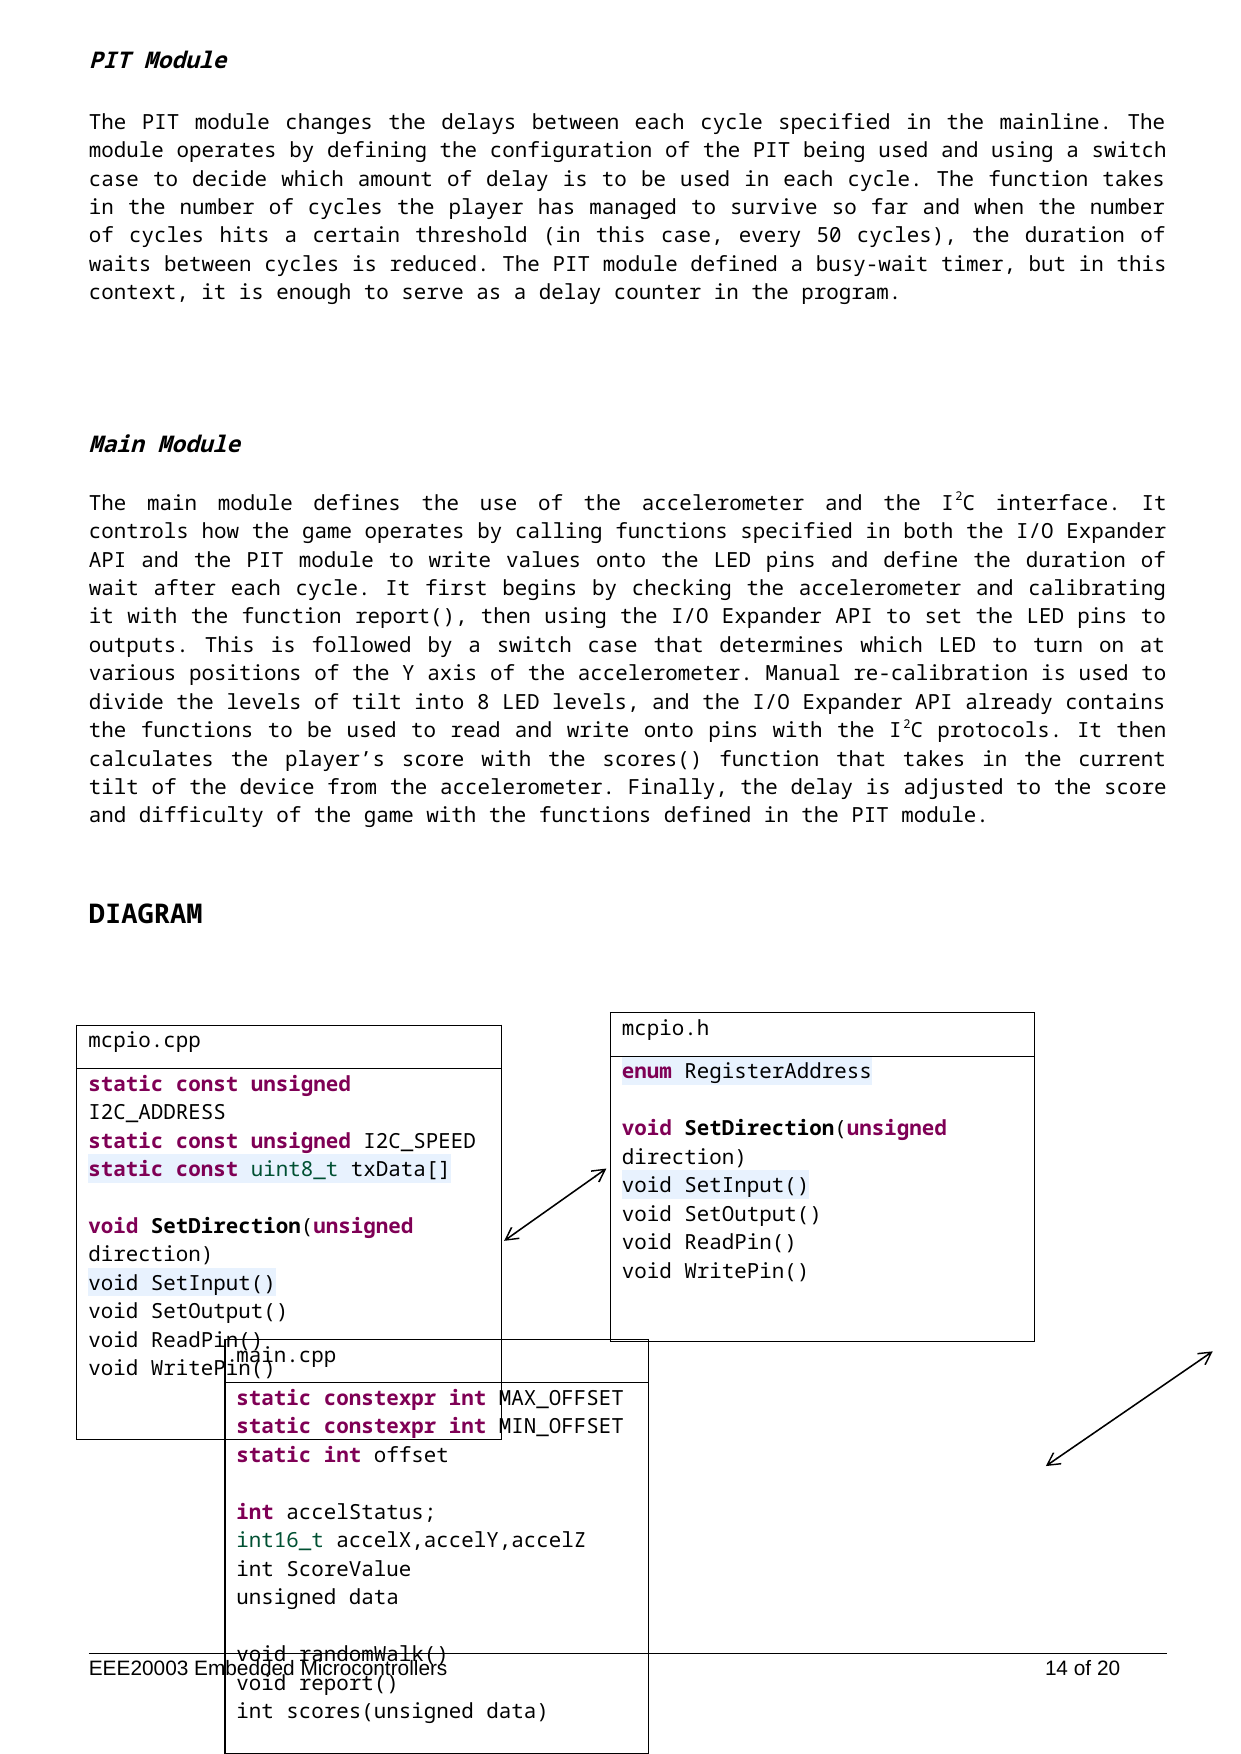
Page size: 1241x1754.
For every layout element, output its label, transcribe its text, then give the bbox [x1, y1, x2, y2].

text DIAGRAM [89, 894, 1167, 931]
table_header main.cpp [226, 1340, 648, 1382]
text The main module defines the use of the accelerometer and the I2C interface. It controls how the game operates by calling functions specified in both the I/O Expander API and the PIT module to write values onto the LED pins and define the duration of wait after each cycle. It first begins by checking the accelerometer and calibrating it with the function report(), then using the I/O Expander API to set the LED pins to outputs. This is followed by a switch case that determines which LED to turn on at various positions of the Y axis of the accelerometer. Manual re-calibration is used to divide the levels of tilt into 8 LED levels, and the I/O Expander API already contains the functions to be used to read and write onto pins with the I2C protocols. It then calculates the player’s score with the scores() function that takes in the current tilt of the device from the accelerometer. Finally, the delay is adjusted to the score and difficulty of the game with the functions defined in the PIT module. [89, 488, 1167, 829]
table_cell enum RegisterAddress void SetDirection(unsigned direction) void SetInput() void SetOutput() void ReadPin() void WritePin() [611, 1057, 1034, 1341]
text Main Module [89, 428, 1167, 459]
table_cell static constexpr int MAX_OFFSET static constexpr int MIN_OFFSET static int offset int accelStatus; int16_t accelX,accelY,accelZ int ScoreValue unsigned data void randomWalk() void report() int scores(unsigned data) [226, 1383, 648, 1753]
table_header mcpio.h [611, 1013, 1034, 1056]
table_cell static const unsigned I2C_ADDRESS static const unsigned I2C_SPEED static const uint8_t txData[] void SetDirection(unsigned direction) void SetInput() void SetOutput() void ReadPin() void WritePin() [77, 1069, 501, 1438]
table_header mcpio.cpp [77, 1026, 501, 1068]
text The PIT module changes the delays between each cycle specified in the mainline. The module operates by defining the configuration of the PIT being used and using a switch case to decide which amount of delay is to be used in each cycle. The function takes in the number of cycles the player has managed to survive so far and when the number of cycles hits a certain threshold (in this case, every 50 cycles), the duration of waits between cycles is reduced. The PIT module defined a busy-wait timer, but in this context, it is enough to serve as a delay counter in the program. [89, 107, 1167, 306]
text PIT Module [89, 44, 1167, 76]
